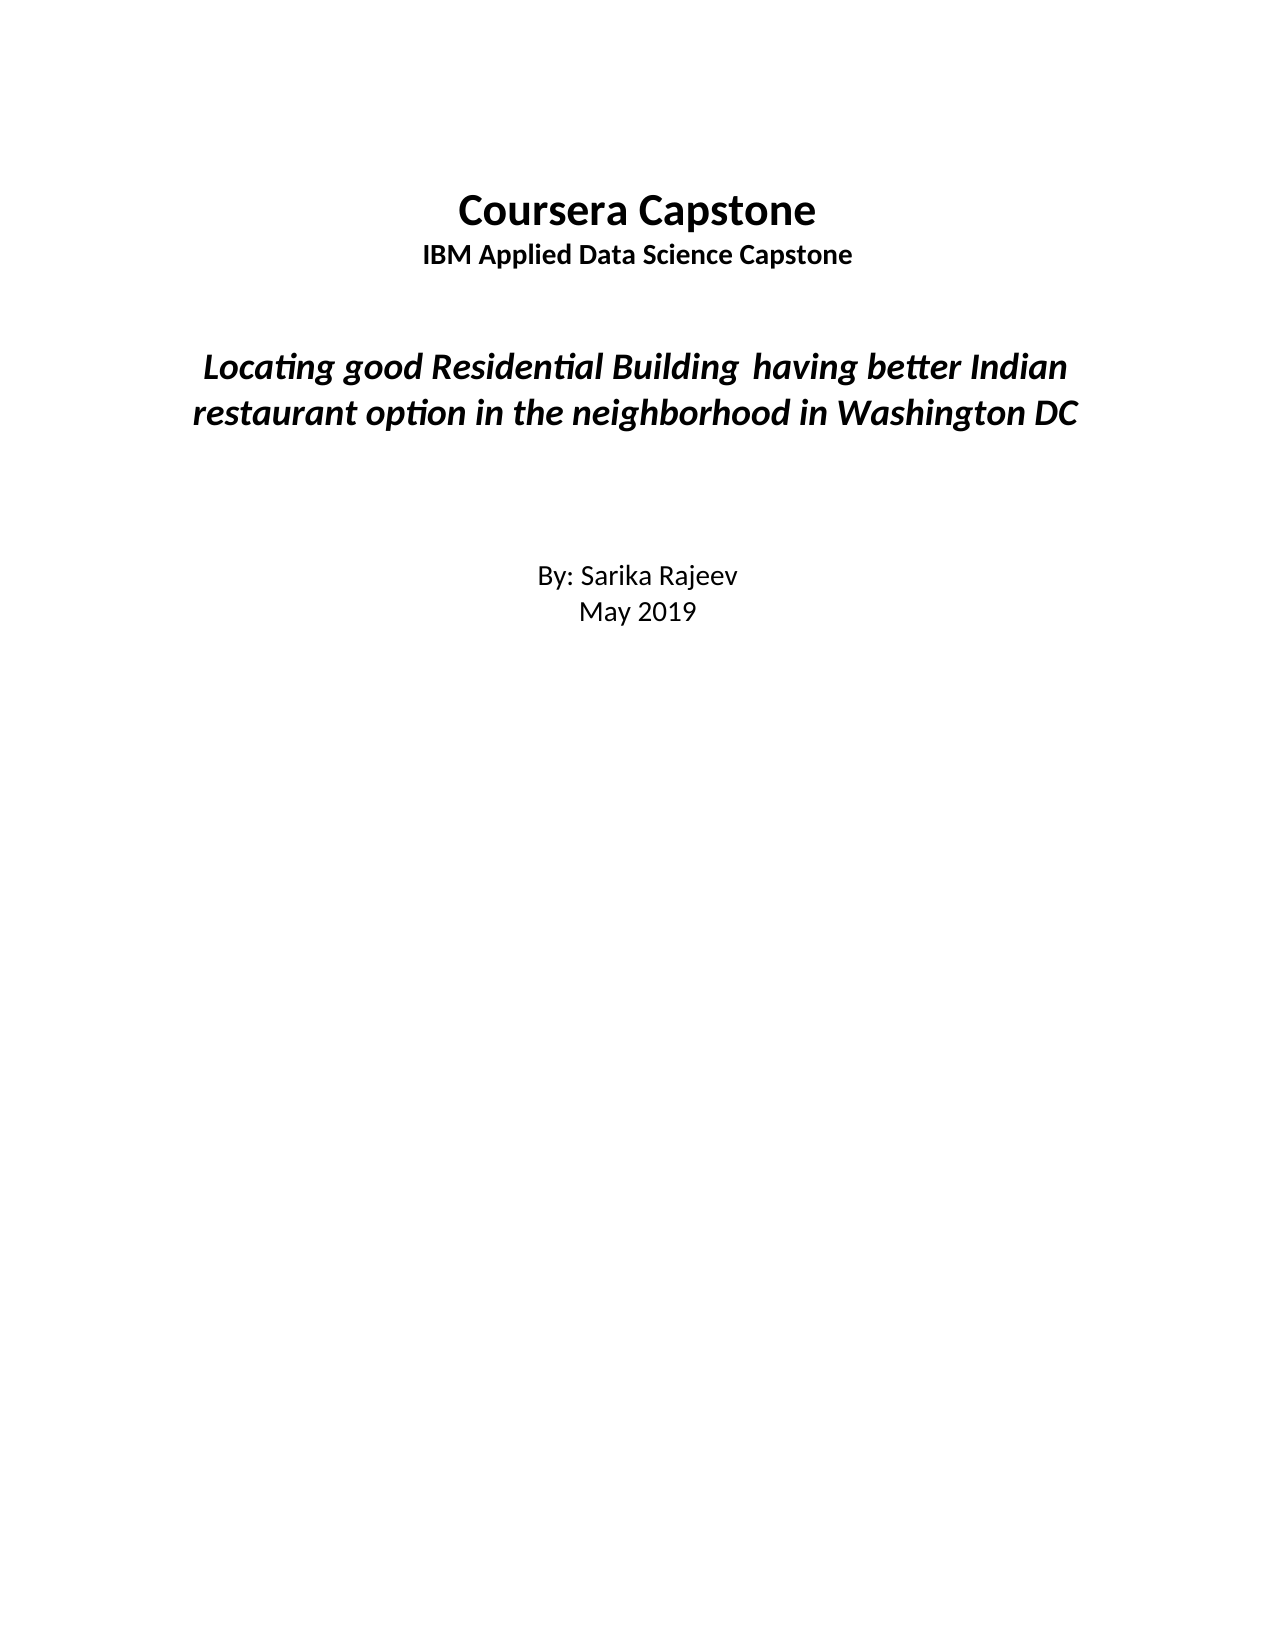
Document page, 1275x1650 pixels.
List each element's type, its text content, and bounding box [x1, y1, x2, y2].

text IBM Applied Data Science Capstone [150, 236, 1125, 272]
text By: Sarika Rajeev [150, 557, 1125, 593]
text Coursera Capstone [150, 181, 1125, 236]
text Locating good Residential Building having better Indian restaurant option in the neighborhood in Washington DC [150, 343, 1125, 435]
text May 2019 [150, 593, 1125, 628]
